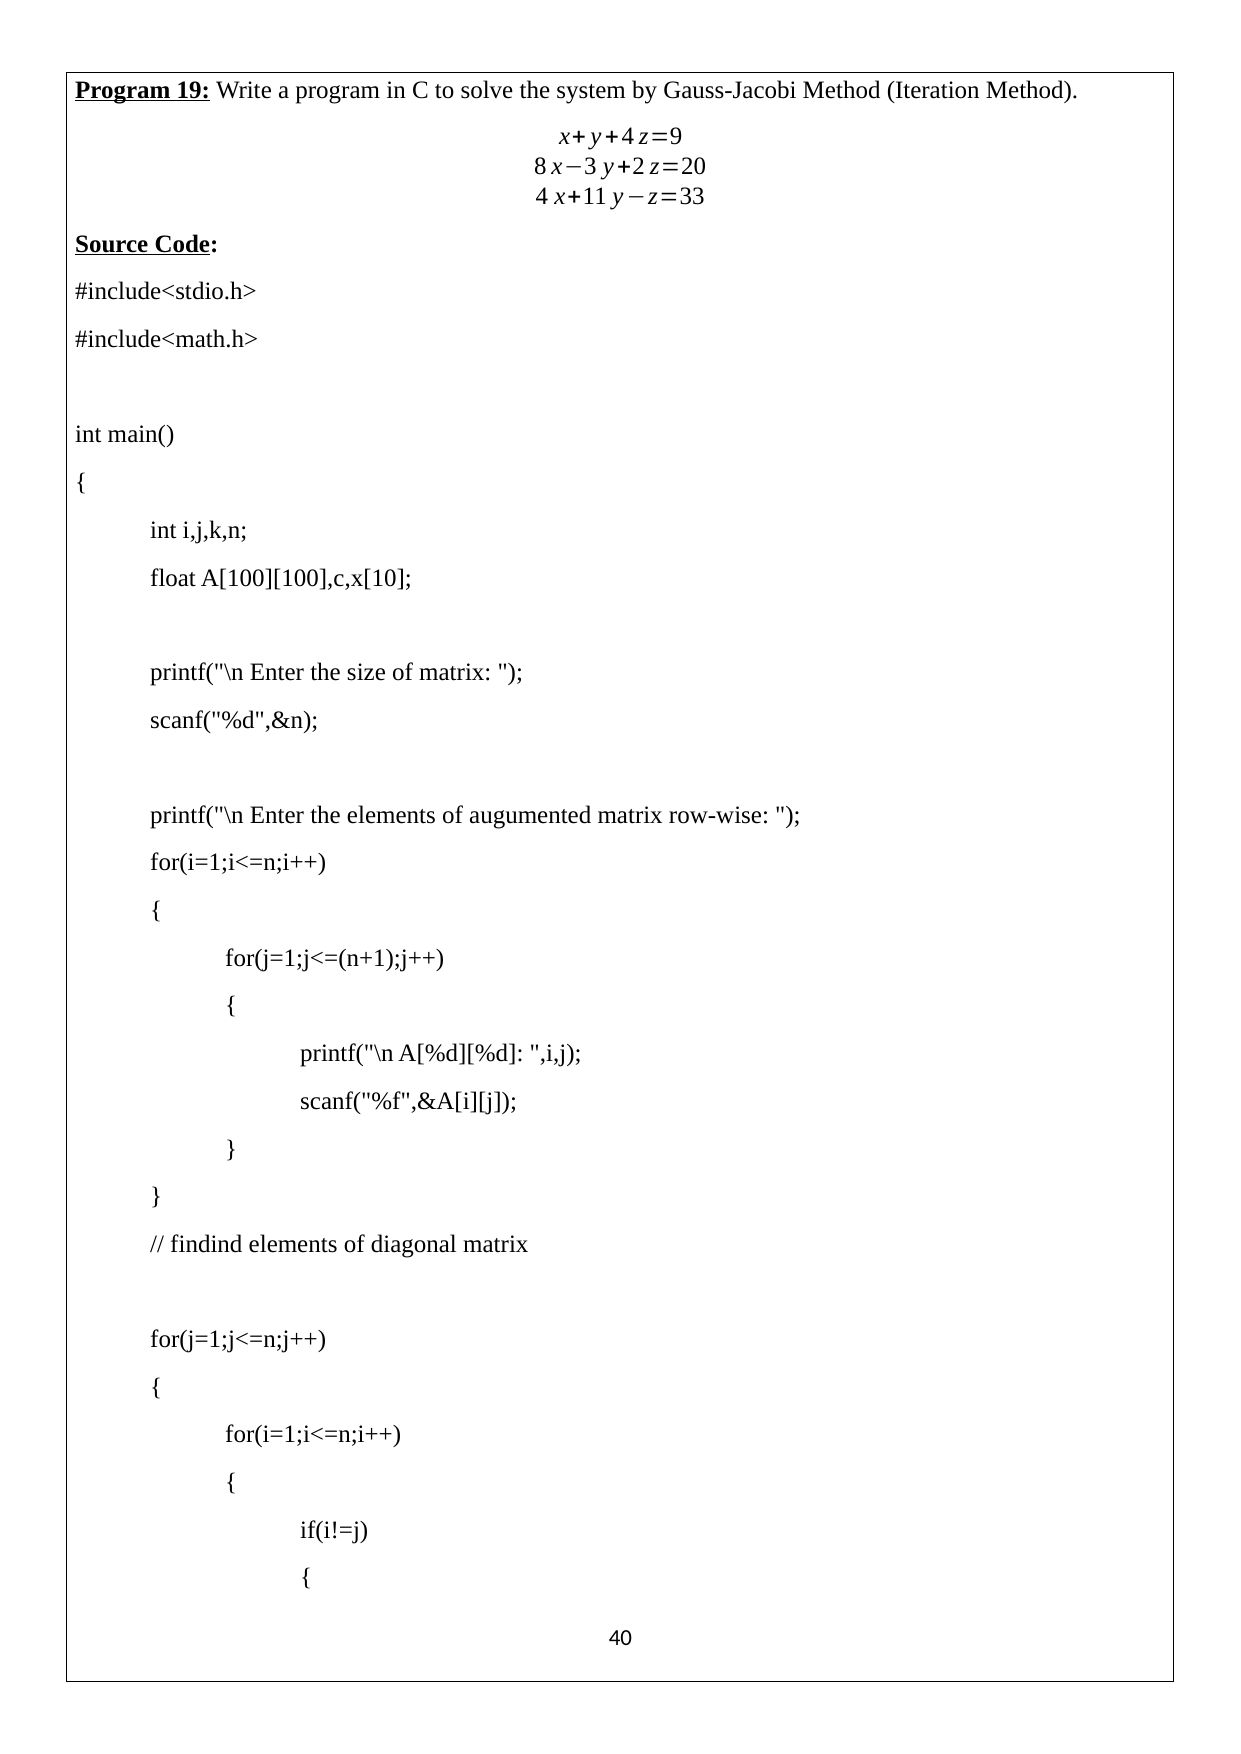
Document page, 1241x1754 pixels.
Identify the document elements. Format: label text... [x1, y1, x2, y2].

text Source Code: [75, 229, 1165, 257]
text printf("\n Enter the elements of augumented matrix row-wise: "); [75, 800, 1165, 828]
text for(i=1;i<=n;i++) [75, 1419, 1165, 1448]
text { [75, 467, 1165, 496]
text if(i!=j) [75, 1515, 1165, 1543]
text float A[100][100],c,x[10]; [75, 563, 1165, 591]
text } [75, 1181, 1165, 1210]
text #include<stdio.h> [75, 276, 1165, 305]
text Program 19: Write a program in C to solve the system by Gauss-Jacobi Method (Iteration Method). [75, 75, 1165, 104]
text { [75, 991, 1165, 1019]
text for(j=1;j<=n;j++) [75, 1324, 1165, 1353]
text } [75, 1134, 1165, 1162]
text #include<math.h> [75, 324, 1165, 353]
text int main() [75, 419, 1165, 448]
text { [75, 1372, 1165, 1400]
text { [75, 1467, 1165, 1496]
text printf("\n Enter the size of matrix: "); [75, 657, 1165, 686]
text // findind elements of diagonal matrix [75, 1229, 1165, 1258]
text { [75, 895, 1165, 924]
text scanf("%d",&n); [75, 705, 1165, 734]
text printf("\n A[%d][%d]: ",i,j); [75, 1038, 1165, 1067]
text for(i=1;i<=n;i++) [75, 847, 1165, 876]
text for(j=1;j<=(n+1);j++) [75, 943, 1165, 972]
text { [75, 1562, 1165, 1591]
text int i,j,k,n; [75, 515, 1165, 544]
text scanf("%f",&A[i][j]); [75, 1086, 1165, 1115]
